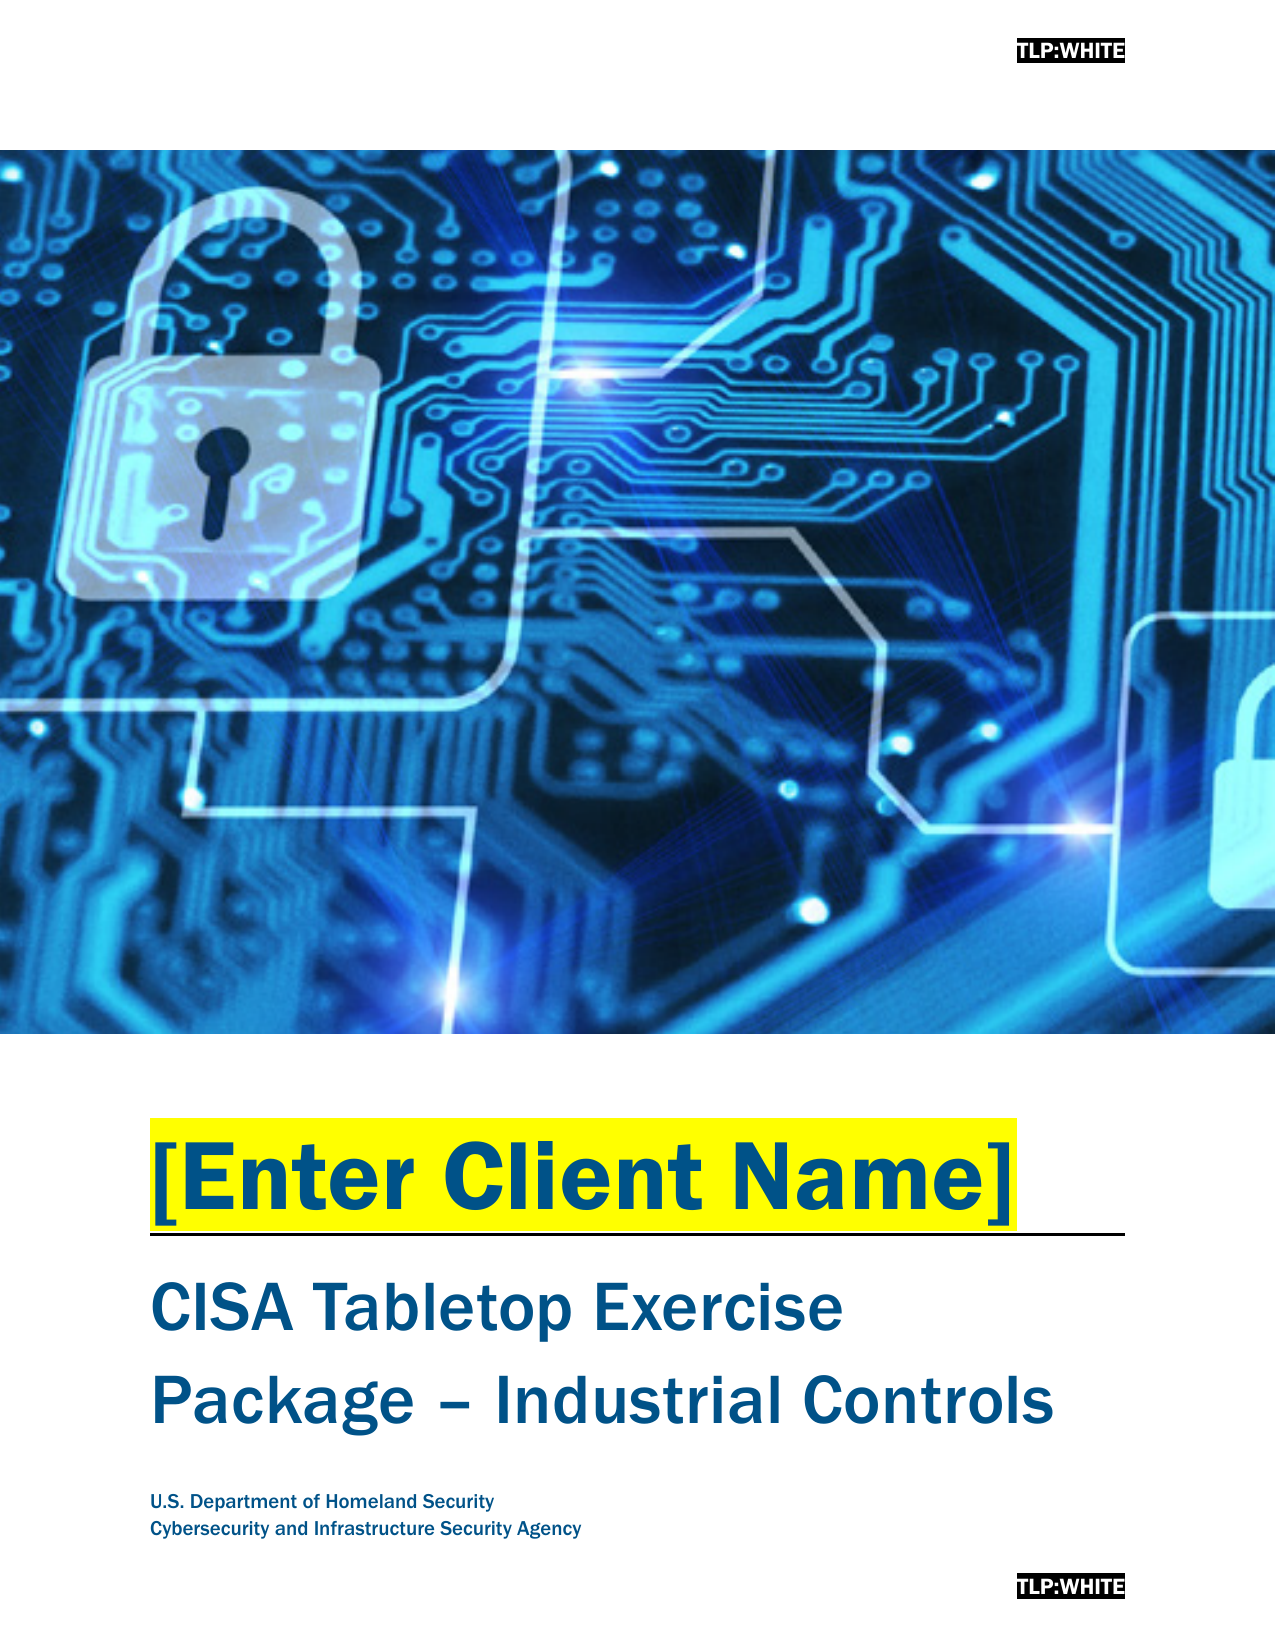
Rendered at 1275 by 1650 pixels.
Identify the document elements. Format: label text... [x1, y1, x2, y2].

text CISA Tabletop Exercise Package – Industrial Controls [150, 1266, 1125, 1438]
text [Enter Client Name] [150, 1118, 1125, 1233]
